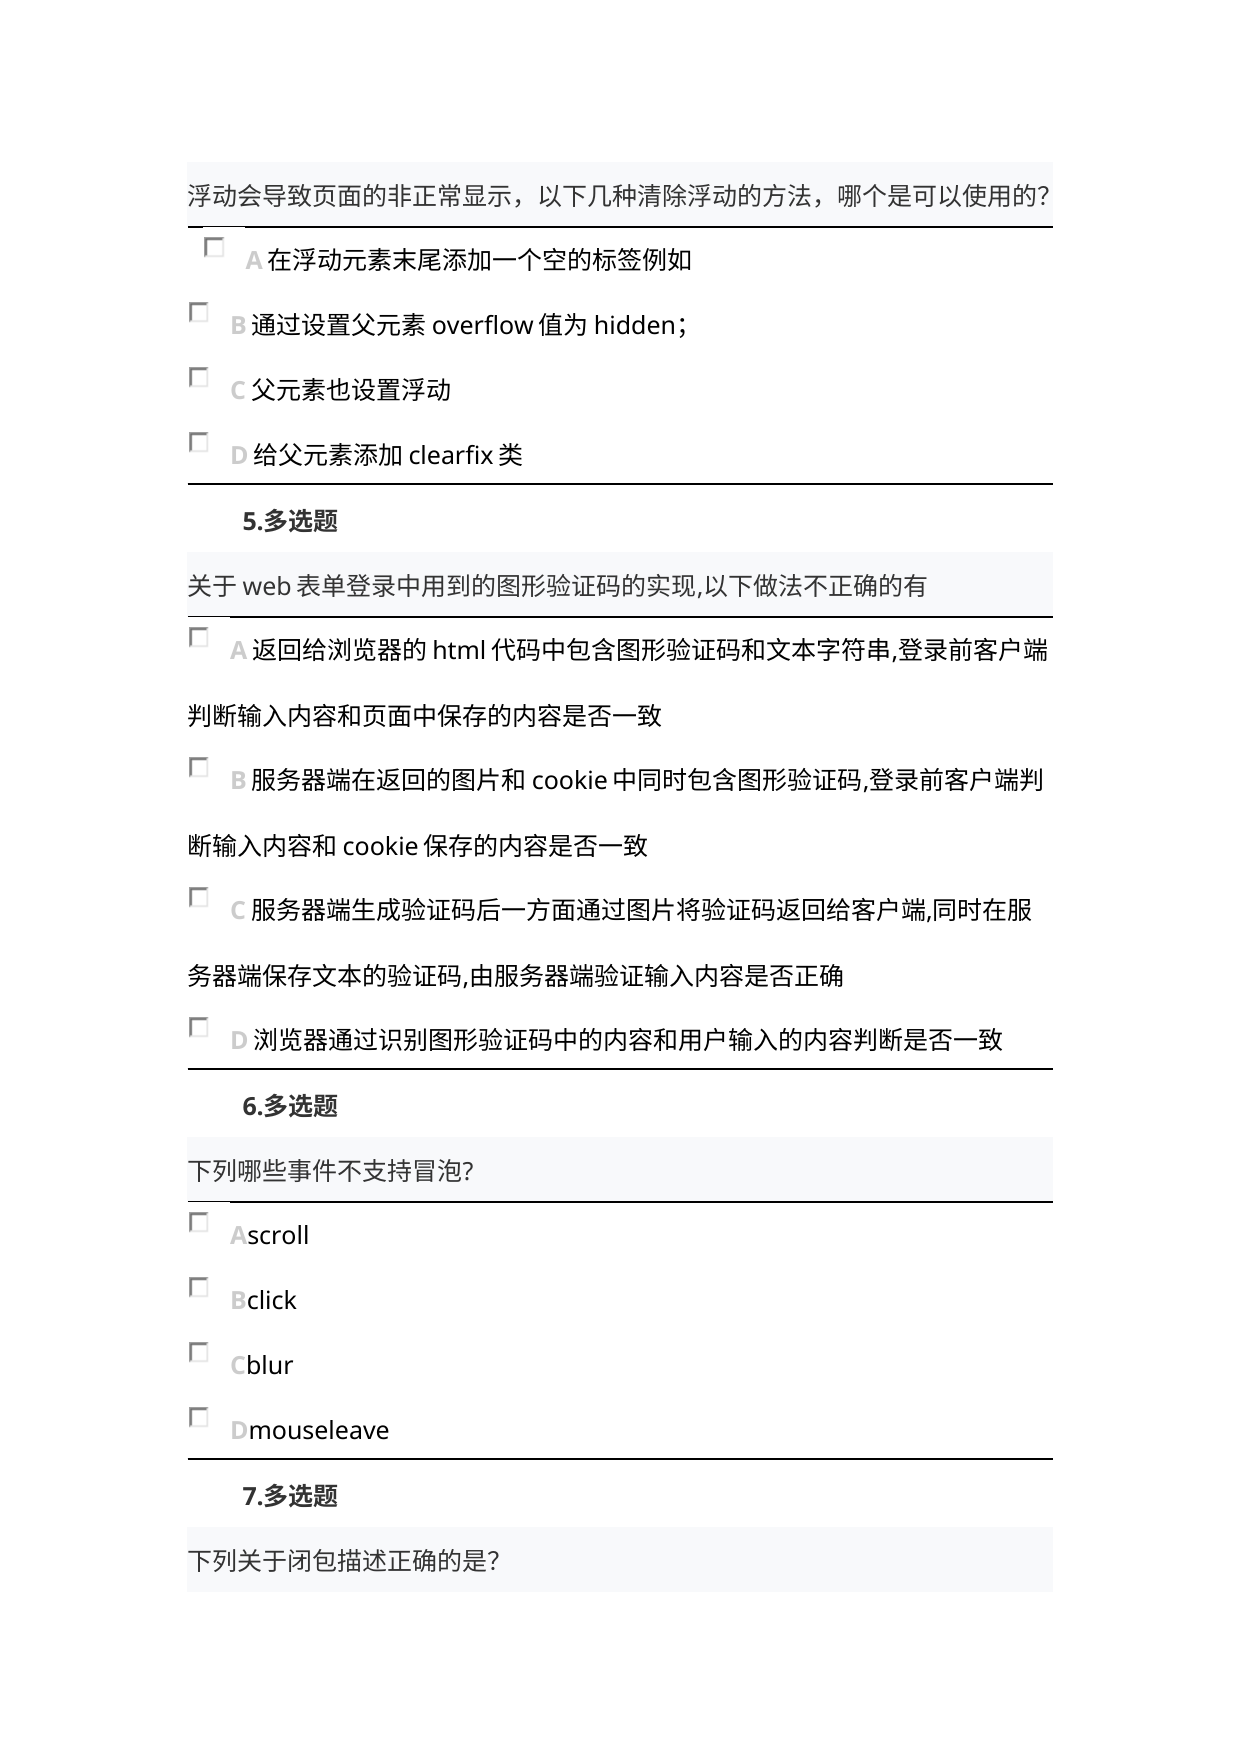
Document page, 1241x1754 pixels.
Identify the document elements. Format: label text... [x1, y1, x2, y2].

text D给父元素添加clearfix类 [187, 422, 1053, 483]
text 浮动会导致页面的非正常显示，以下几种清除浮动的方法，哪个是可以使用的？ [187, 162, 1053, 227]
text Bclick [187, 1267, 1053, 1332]
text C父元素也设置浮动 [187, 357, 1053, 422]
text B服务器端在返回的图片和cookie中同时包含图形验证码,登录前客户端判断输入内容和cookie保存的内容是否一致 [187, 747, 1053, 877]
text Dmouseleave [187, 1397, 1053, 1458]
text 6.多选题 [242, 1072, 1053, 1137]
text A返回给浏览器的html代码中包含图形验证码和文本字符串,登录前客户端判断输入内容和页面中保存的内容是否一致 [187, 617, 1053, 747]
text 5.多选题 [242, 487, 1053, 552]
text B通过设置父元素overflow值为hidden； [187, 292, 1053, 357]
text D浏览器通过识别图形验证码中的内容和用户输入的内容判断是否一致 [187, 1007, 1053, 1068]
text 下列哪些事件不支持冒泡? [187, 1137, 1053, 1202]
text 下列关于闭包描述正确的是？ [187, 1527, 1053, 1592]
text C服务器端生成验证码后一方面通过图片将验证码返回给客户端,同时在服务器端保存文本的验证码,由服务器端验证输入内容是否正确 [187, 877, 1053, 1007]
text 7.多选题 [242, 1462, 1053, 1527]
text Ascroll [187, 1202, 1053, 1267]
text Cblur [187, 1332, 1053, 1397]
text A在浮动元素末尾添加一个空的标签例如 [203, 228, 1006, 292]
text 关于web表单登录中用到的图形验证码的实现,以下做法不正确的有 [187, 552, 1053, 617]
